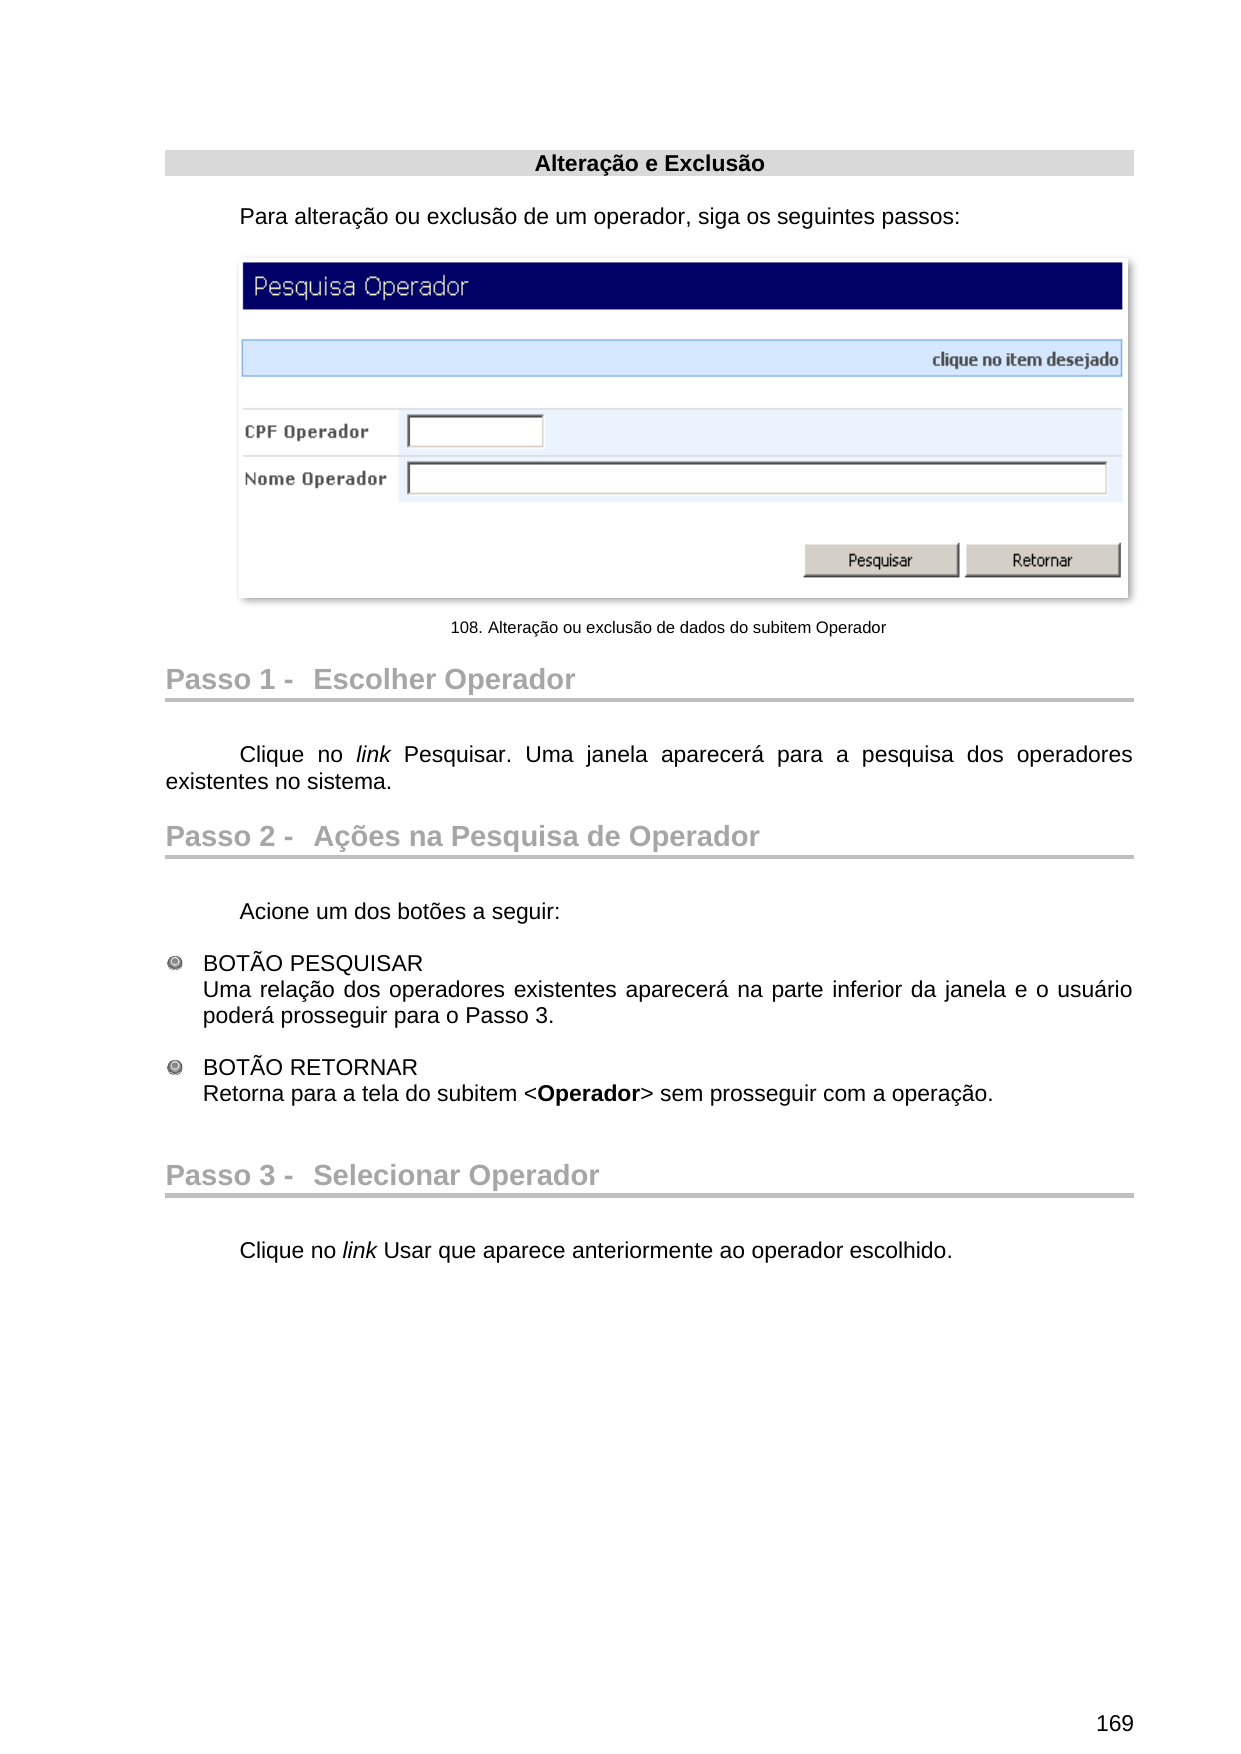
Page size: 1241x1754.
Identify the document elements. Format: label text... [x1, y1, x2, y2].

text Selecionar Operador [165, 1158, 1134, 1193]
text Clique no link Pesquisar. Uma janela aparecerá para a pesquisa dos operadores existentes no sistema. [165, 741, 1134, 794]
picture [239, 258, 1128, 598]
text Uma relação dos operadores existentes aparecerá na parte inferior da janela e o usuário poderá prosseguir para o Passo 3. [203, 976, 1134, 1029]
picture [166, 954, 183, 971]
text Para alteração ou exclusão de um operador, siga os seguintes passos: [165, 203, 1134, 229]
text Acione um dos botões a seguir: [165, 898, 1134, 924]
text Botão Retornar [165, 1054, 1134, 1080]
text Alteração e Exclusão [165, 150, 1134, 176]
text Clique no link Usar que aparece anteriormente ao operador escolhido. [165, 1237, 1134, 1263]
text Botão Pesquisar [165, 949, 1134, 976]
text Retorna para a tela do subitem <Operador> sem prosseguir com a operação. [203, 1080, 1134, 1106]
list Escolher Operador [165, 662, 1134, 698]
picture [166, 1058, 183, 1076]
text Alteração ou exclusão de dados do subitem Operador [203, 618, 1134, 637]
text Ações na Pesquisa de Operador [165, 819, 1134, 855]
